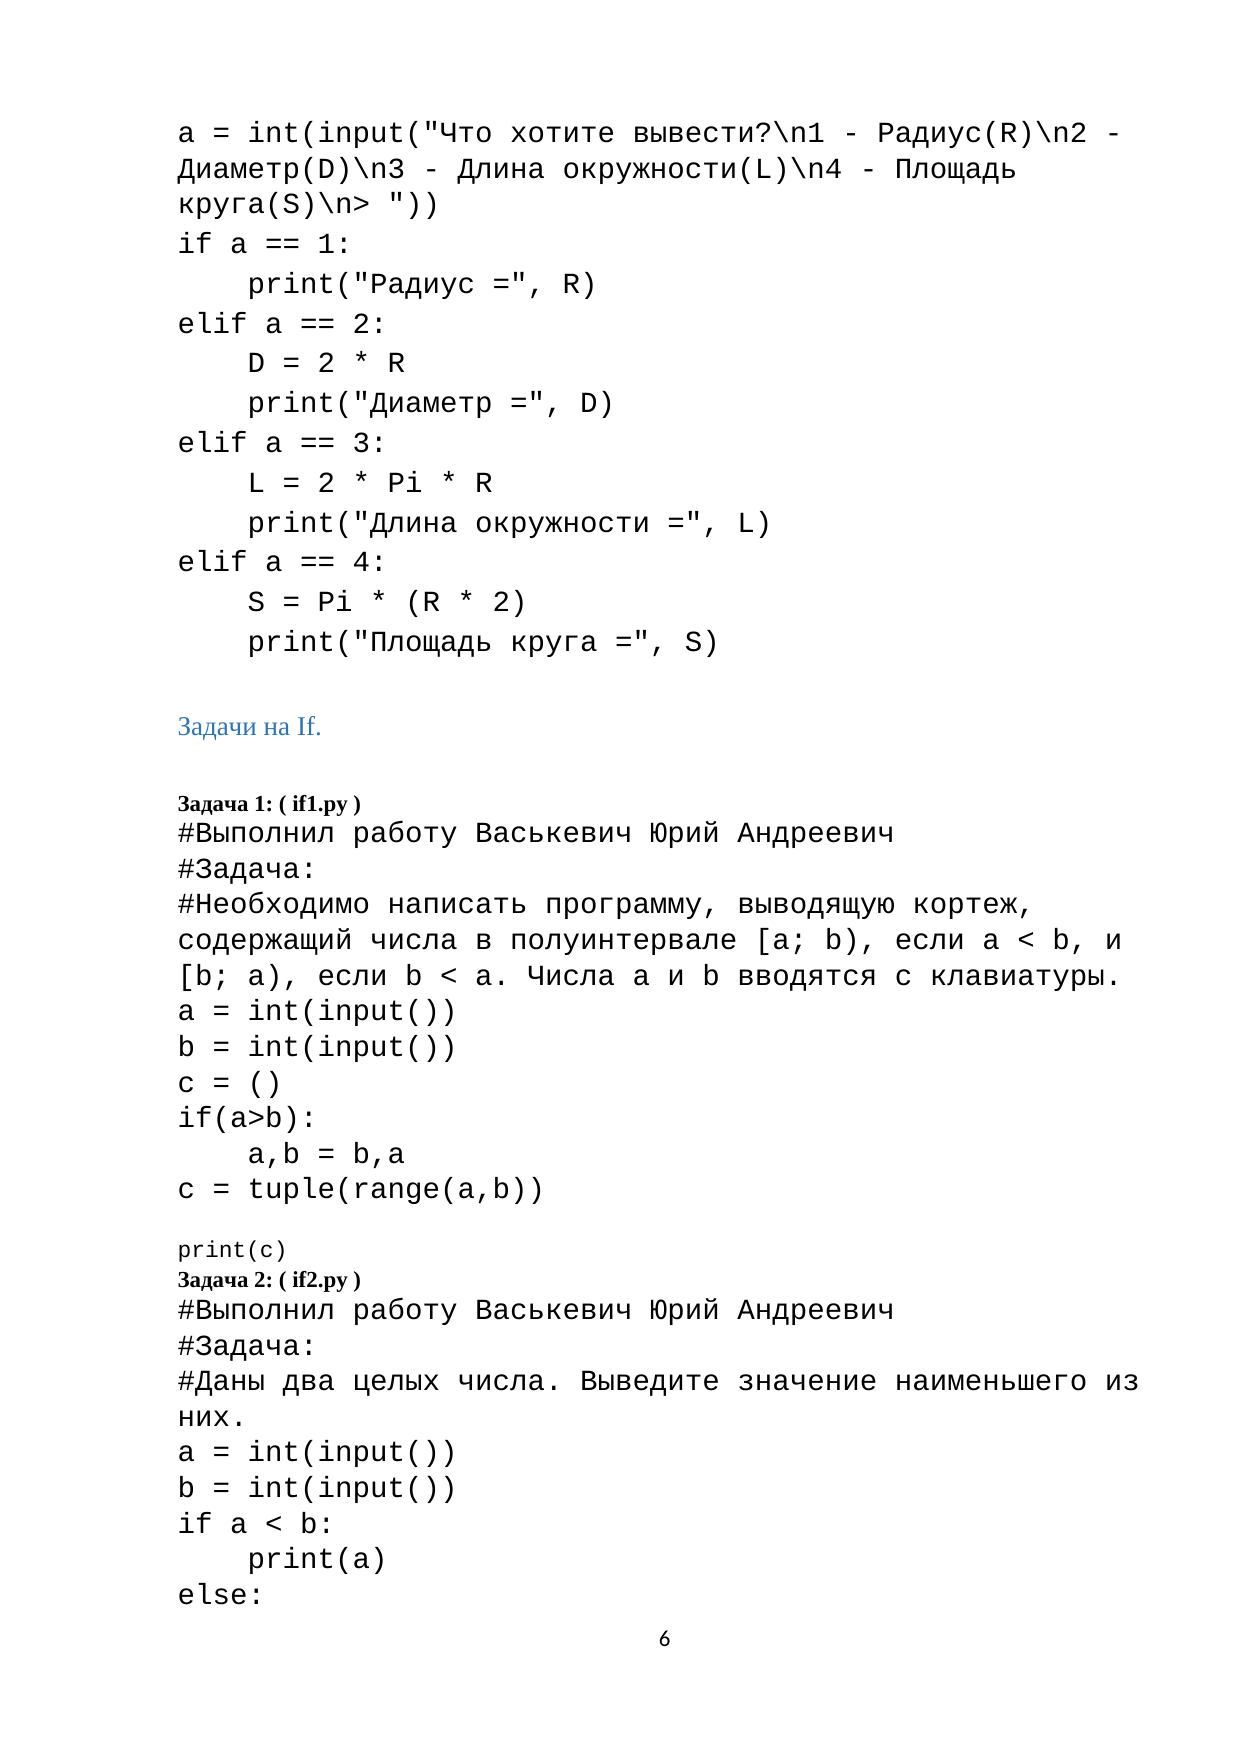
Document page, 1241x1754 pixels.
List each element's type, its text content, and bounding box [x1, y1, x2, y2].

subtitle elif a == 4: [177, 547, 1152, 581]
text else: [177, 1580, 1152, 1613]
subtitle print("Радиус =", R) [177, 269, 1152, 302]
subtitle if a == 1: [177, 229, 1152, 262]
subtitle D = 2 * R [177, 348, 1152, 382]
text Задача 1: ( if1.py ) [177, 790, 1152, 816]
text #Задача: [177, 1331, 1152, 1364]
subtitle print("Диаметр =", D) [177, 388, 1152, 421]
text b = int(input()) [177, 1032, 1152, 1065]
text #Выполнил работу Васькевич Юрий Андреевич [177, 818, 1152, 851]
text #Даны два целых числа. Выведите значение наименьшего из них. [177, 1366, 1152, 1435]
text a = int(input()) [177, 1438, 1152, 1471]
text a,b = b,a [177, 1139, 1152, 1172]
text Задача 2: ( if2.py ) #Выполнил работу Васькевич Юрий Андреевич [177, 1266, 1152, 1328]
subtitle print("Длина окружности =", L) [177, 508, 1152, 541]
subtitle elif a == 3: [177, 428, 1152, 461]
subtitle Задачи на If. [177, 709, 1152, 741]
subtitle L = 2 * Pi * R [177, 468, 1152, 501]
text #Задача: [177, 854, 1152, 887]
text c = () [177, 1068, 1152, 1101]
text if a < b: [177, 1509, 1152, 1542]
text #Необходимо написать программу, выводящую кортеж, содержащий числа в полуинтервале [a; b), если a < b, и [b; a), если b < a. Числа a и b вводятся с клавиатуры. [177, 890, 1152, 994]
text print(a) [177, 1544, 1152, 1577]
text print(c) [177, 1238, 1152, 1264]
text if(a>b): [177, 1103, 1152, 1136]
text b = int(input()) [177, 1473, 1152, 1506]
text c = tuple(range(a,b)) [177, 1175, 1152, 1208]
subtitle a = int(input("Что хотите вывести?\n1 - Радиус(R)\n2 - Диаметр(D)\n3 - Длина окружности(L)\n4 - Площадь круга(S)\n> ")) [177, 118, 1152, 222]
text a = int(input()) [177, 997, 1152, 1029]
subtitle elif a == 2: [177, 309, 1152, 342]
subtitle print("Площадь круга =", S) [177, 627, 1152, 660]
subtitle S = Pi * (R * 2) [177, 587, 1152, 620]
